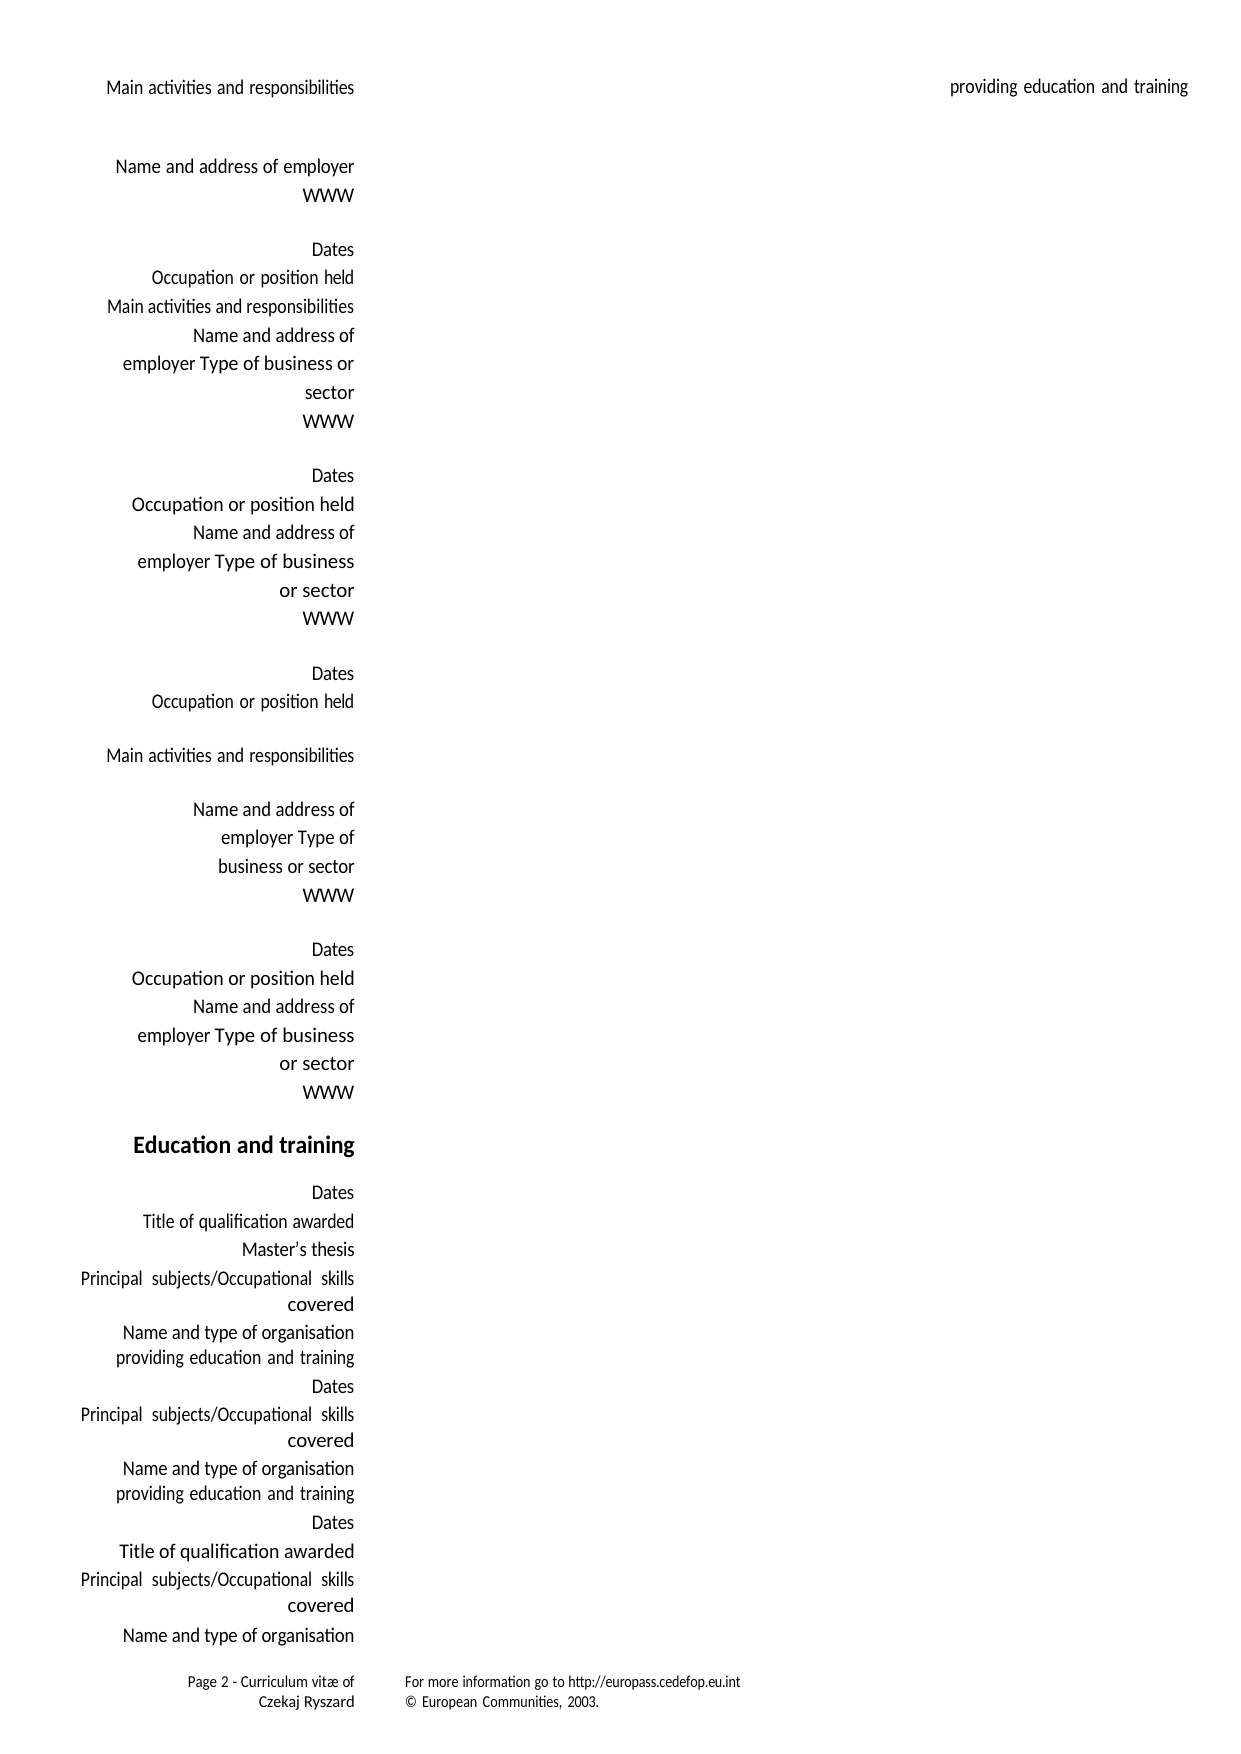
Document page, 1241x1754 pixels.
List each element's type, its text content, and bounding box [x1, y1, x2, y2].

subtitle Education and training [133, 1129, 358, 1160]
text WWW [64, 1079, 354, 1105]
subtitle WWW [64, 882, 354, 907]
text Main activities and responsibilities [64, 74, 354, 99]
text Dates Occupation or position held Name and address of employer Type of business or sector [118, 936, 354, 1076]
text Name and address of employer Type of business or sector [118, 796, 354, 879]
subtitle WWW [64, 606, 354, 631]
text covered [64, 1595, 354, 1617]
text covered [64, 1430, 354, 1452]
subtitle WWW [64, 408, 354, 433]
text Name and address of employer [64, 153, 354, 178]
text Name and type of organisation providing education and training [113, 1623, 354, 1648]
text Name and type of organisation providing education and training [442, 74, 1188, 99]
text Dates Occupation or position held [148, 660, 354, 714]
text Dates Occupation or position held Name and address of employer Type of business or sector [118, 462, 354, 602]
text Dates Occupation or position held [148, 236, 354, 290]
text Main activities and responsibilities [64, 742, 354, 767]
subtitle WWW [64, 182, 354, 207]
text covered [64, 1294, 354, 1315]
text Name and type of organisation providing education and training [113, 1456, 354, 1506]
text Dates Principal subjects/Occupational skills [76, 1373, 354, 1427]
text Name and type of organisation providing education and training [113, 1319, 354, 1369]
text Dates Title of qualification awarded [139, 1179, 354, 1233]
text Master’s thesis Principal subjects/Occupational skills [76, 1237, 354, 1291]
text Main activities and responsibilities Name and address of employer Type of business or sector [98, 293, 354, 405]
text Dates Title of qualification awarded Principal subjects/Occupational skills [76, 1509, 354, 1592]
